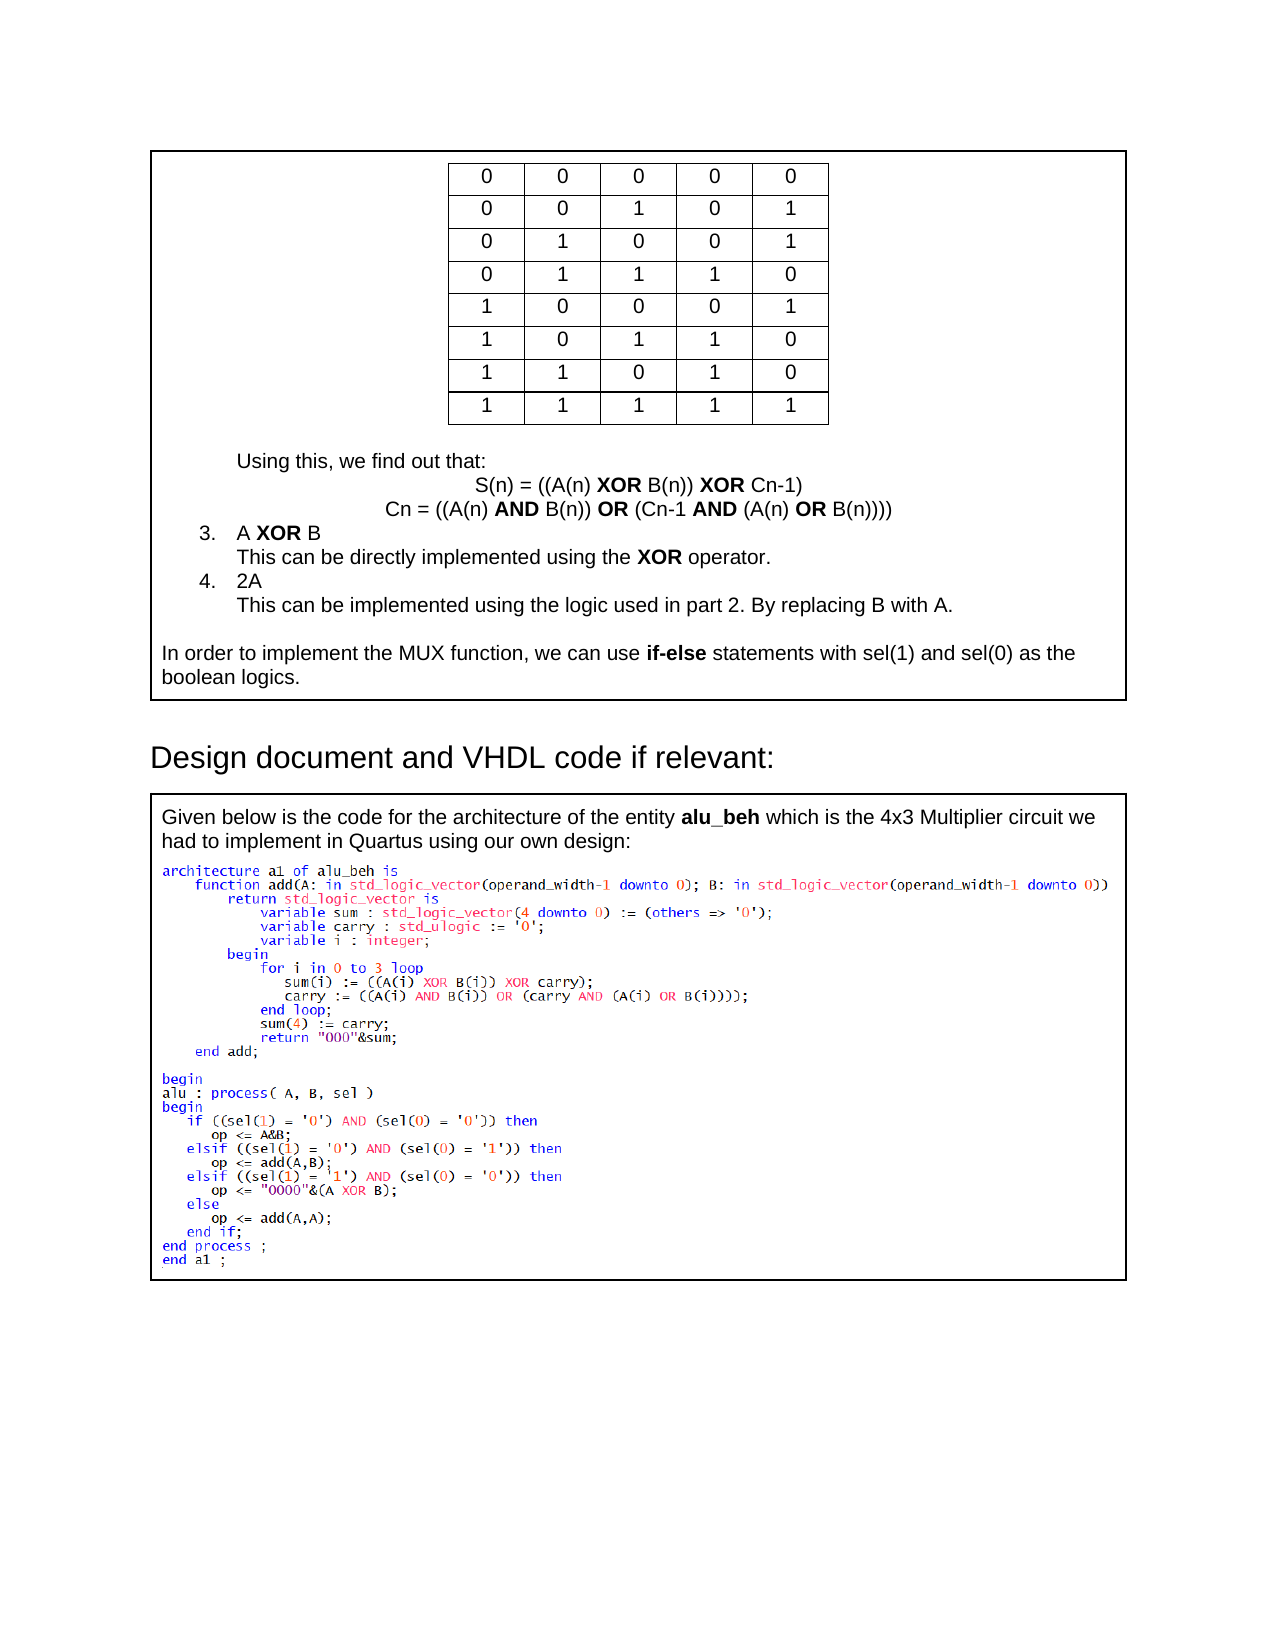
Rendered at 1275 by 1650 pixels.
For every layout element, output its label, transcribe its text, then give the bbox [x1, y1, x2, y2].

subtitle Design document and VHDL code if relevant: [150, 739, 1125, 775]
table_header Given below is the code for the architecture of the entity alu_beh which is the 4x3 Multiplier circuit we had to implement in Quartus using our own design: [152, 795, 1125, 1278]
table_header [152, 152, 1125, 699]
picture [161, 863, 1116, 1268]
